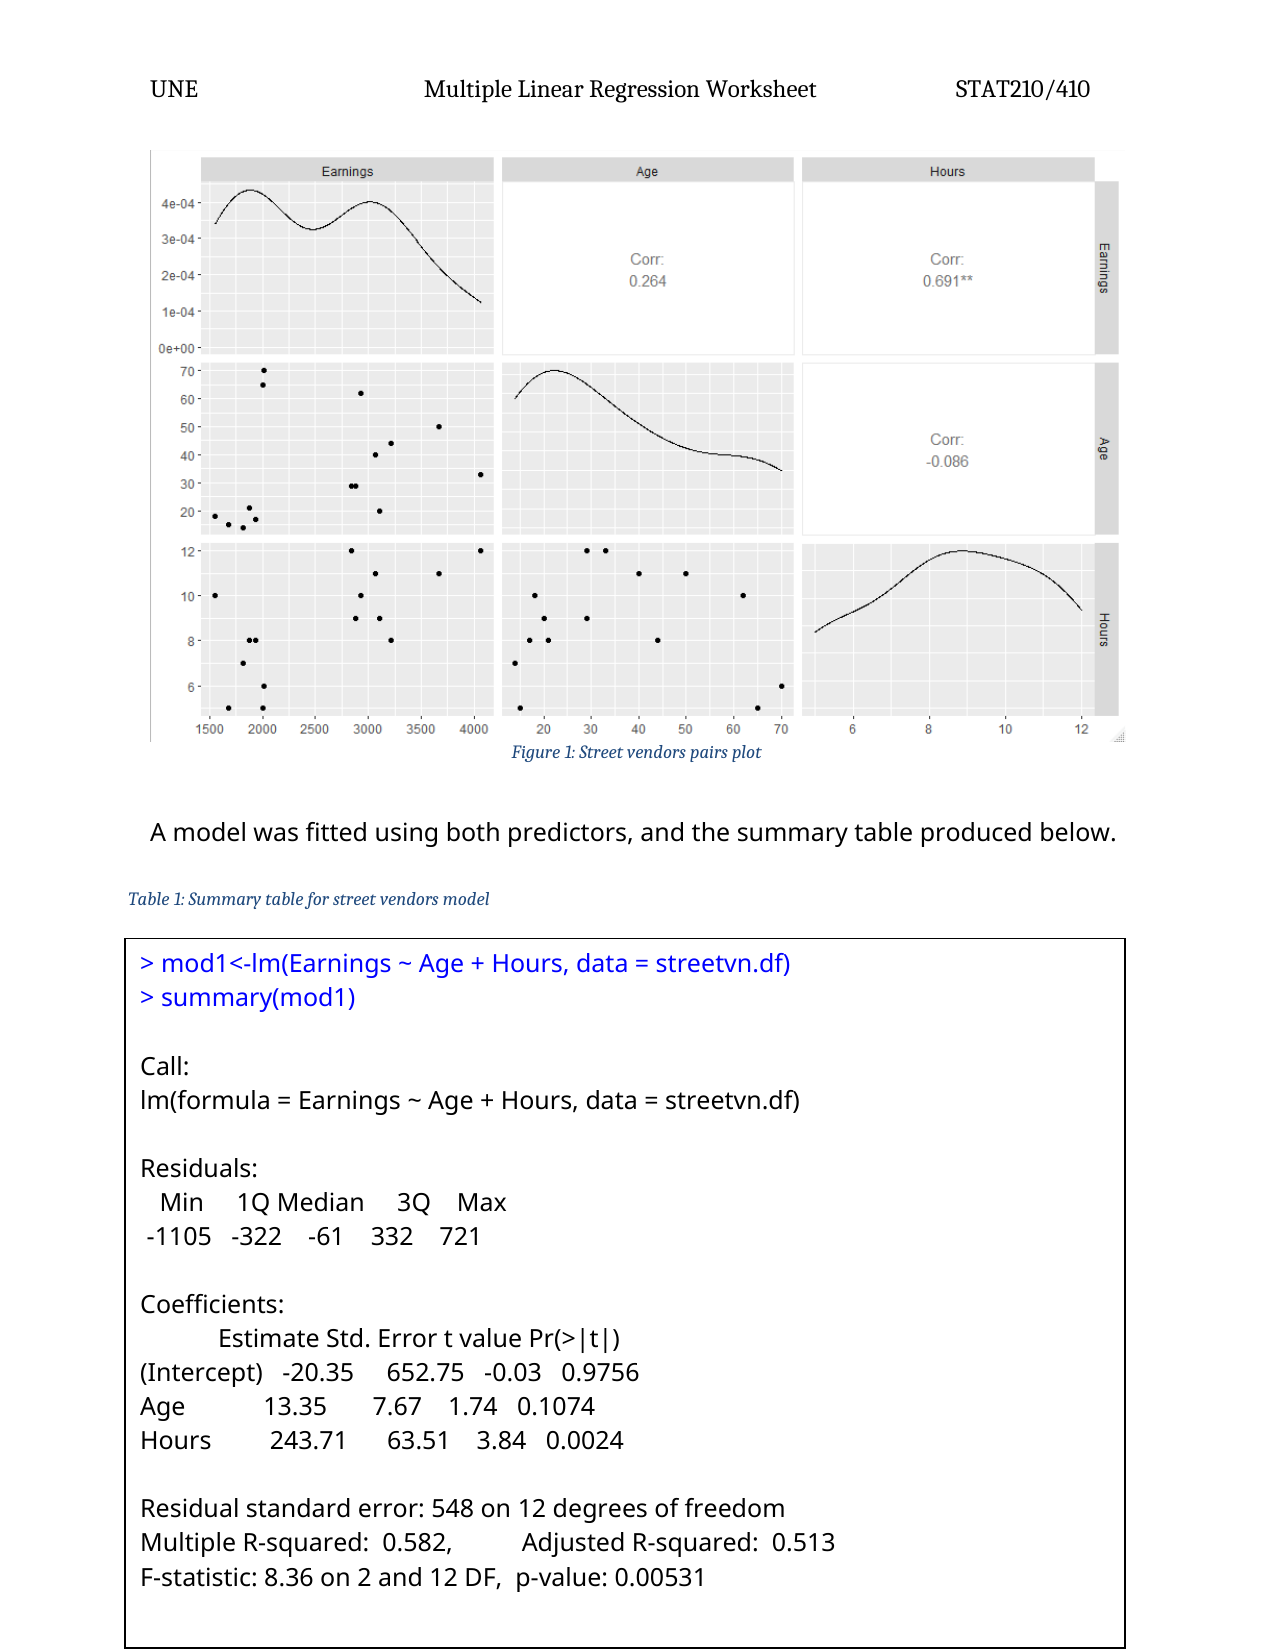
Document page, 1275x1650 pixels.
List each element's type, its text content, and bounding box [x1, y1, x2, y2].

text A model was fitted using both predictors, and the summary table produced below. [150, 815, 1125, 849]
picture [150, 150, 1125, 742]
